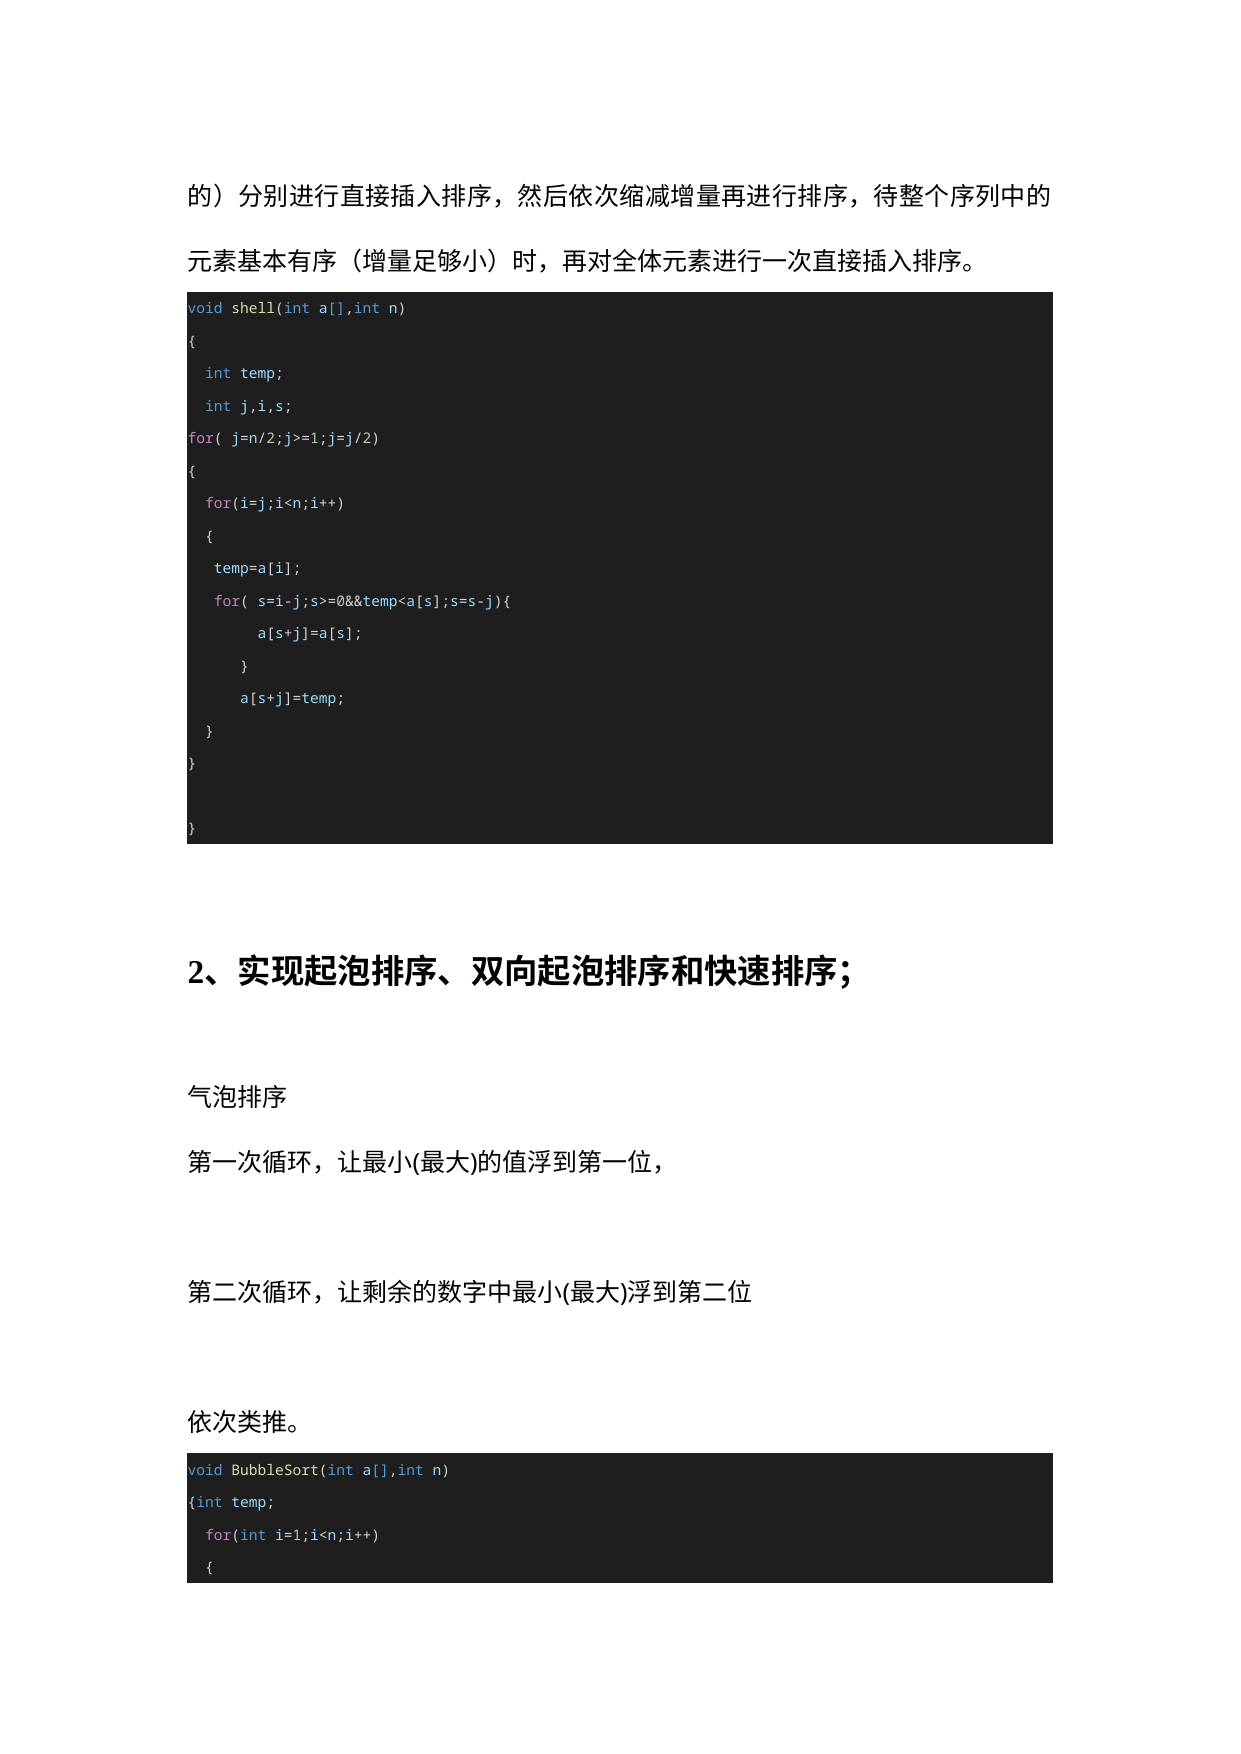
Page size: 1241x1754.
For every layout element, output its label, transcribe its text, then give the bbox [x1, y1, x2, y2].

list 第一次循环，让最小(最大)的值浮到第一位， [187, 1128, 1053, 1193]
text a[s+j]=temp; [187, 682, 1053, 714]
text } [187, 812, 1053, 844]
list 气泡排序 [187, 1063, 1053, 1128]
subtitle 2、实现起泡排序、双向起泡排序和快速排序； [187, 937, 1053, 1002]
text { [187, 519, 1053, 552]
list 第二次循环，让剩余的数字中最小(最大)浮到第二位 [187, 1258, 1053, 1323]
text for(int i=1;i<n;i++) [187, 1518, 1053, 1551]
text } [187, 649, 1053, 682]
text { [187, 324, 1053, 357]
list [187, 162, 1053, 292]
text temp=a[i]; [187, 552, 1053, 584]
text int j,i,s; [187, 389, 1053, 422]
text } [187, 747, 1053, 779]
text int temp; [187, 357, 1053, 389]
text a[s+j]=a[s]; [187, 617, 1053, 649]
text void BubbleSort(int a[],int n) [187, 1453, 1053, 1486]
text for( j=n/2;j>=1;j=j/2) [187, 422, 1053, 454]
text { [187, 1551, 1053, 1583]
text {int temp; [187, 1486, 1053, 1518]
text } [187, 714, 1053, 747]
list 依次类推。 [187, 1388, 1053, 1453]
text for( s=i-j;s>=0&&temp<a[s];s=s-j){ [187, 584, 1053, 617]
text void shell(int a[],int n) [187, 292, 1053, 324]
text for(i=j;i<n;i++) [187, 487, 1053, 519]
text { [187, 454, 1053, 487]
